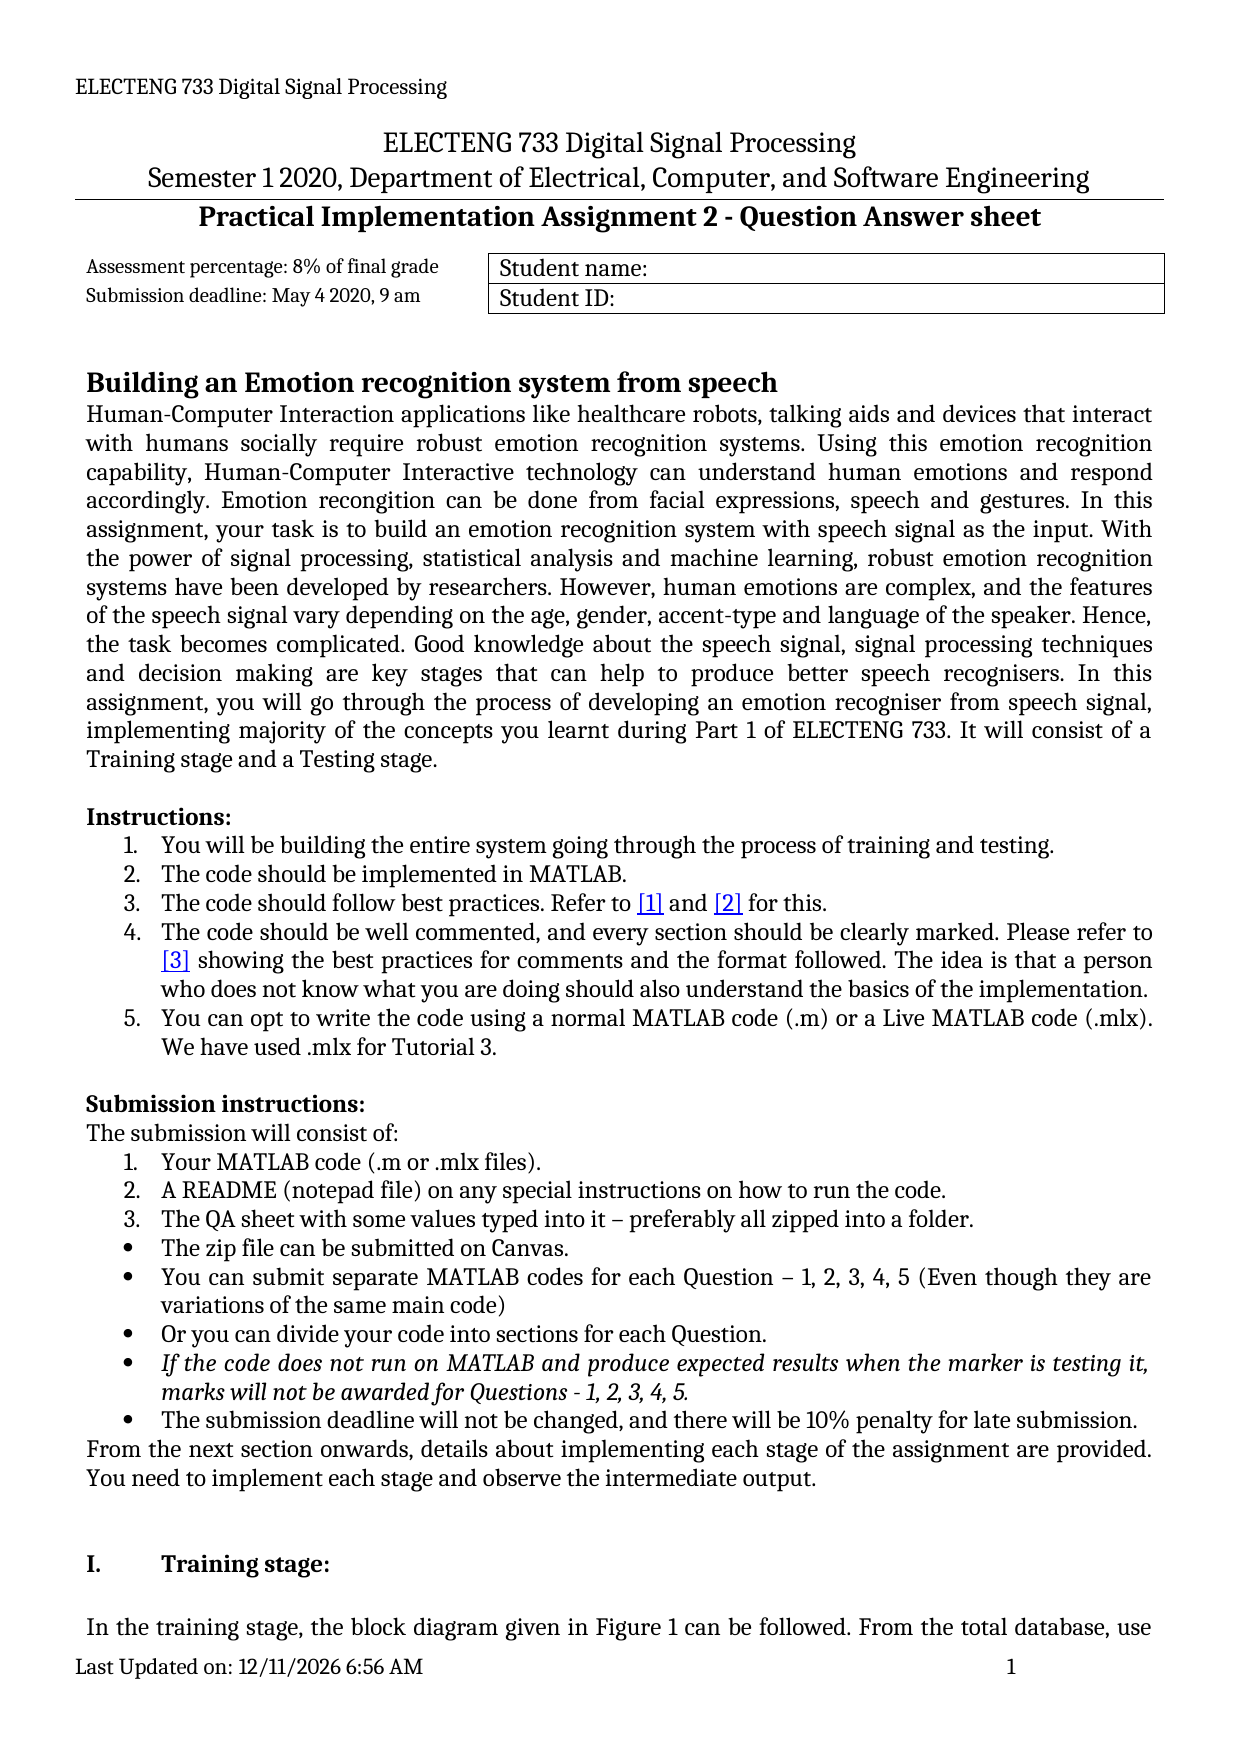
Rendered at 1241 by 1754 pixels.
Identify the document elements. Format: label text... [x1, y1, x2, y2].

table_header ELECTENG 733 Digital Signal Processing Semester 1 2020, Department of Electrical, Computer, and Software Engineering [75, 126, 1164, 199]
table_cell Student ID: [489, 284, 1164, 313]
table_header Building an Emotion recognition system from speech Human-Computer Interaction applications like healthcare robots, talking aids and devices that interact with humans socially require robust emotion recognition systems. Using this emotion recognition capability, Human-Computer Interactive technology can understand human emotions and respond accordingly. Emotion recongition can be done from facial expressions, speech and gestures. In this assignment, your task is to build an emotion recognition system with speech signal as the input. With the power of signal processing, statistical analysis and machine learning, robust emotion recognition systems have been developed by researchers. However, human emotions are complex, and the features of the speech signal vary depending on the age, gender, accent-type and language of the speaker. Hence, the task becomes complicated. Good knowledge about the speech signal, signal processing techniques and decision making are key stages that can help to produce better speech recognisers. In this assignment, you will go through the process of developing an emotion recogniser from speech signal, implementing majority of the concepts you learnt during Part 1 of ELECTENG 733. It will consist of a Training stage and a Testing stage. Instructions: You will be building the entire system going through the process of training and testing. The code should be implemented in MATLAB. The code should follow best practices. Refer to [1] and [2] for this. The code should be well commented, and every section should be clearly marked. Please refer to [3] showing the best practices for comments and the format followed. The idea is that a person who does not know what you are doing should also understand the basics of the implementation. You can opt to write the code using a normal MATLAB code (.m) or a Live MATLAB code (.mlx). We have used .mlx for Tutorial 3. Submission instructions: The submission will consist of: Your MATLAB code (.m or .mlx files). A README (notepad file) on any special instructions on how to run the code. The QA sheet with some values typed into it – preferably all zipped into a folder. The zip file can be submitted on Canvas. You can submit separate MATLAB codes for each Question – 1, 2, 3, 4, 5 (Even though they are variations of the same main code) Or you can divide your code into sections for each Question. If the code does not run on MATLAB and produce expected results when the marker is testing it, marks will not be awarded for Questions - 1, 2, 3, 4, 5. The submission deadline will not be changed, and there will be 10% penalty for late submission. From the next section onwards, details about implementing each stage of the assignment are provided. You need to implement each stage and observe the intermediate output. [75, 367, 1165, 1550]
table_cell Submission deadline: May 4 2020, 9 am [75, 283, 488, 313]
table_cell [75, 1550, 1165, 1641]
table_header Assessment percentage: 8% of final grade [75, 253, 488, 283]
text Practical Implementation Assignment 2 - Question Answer sheet [75, 200, 1165, 234]
table_header Student name: [489, 254, 1164, 283]
